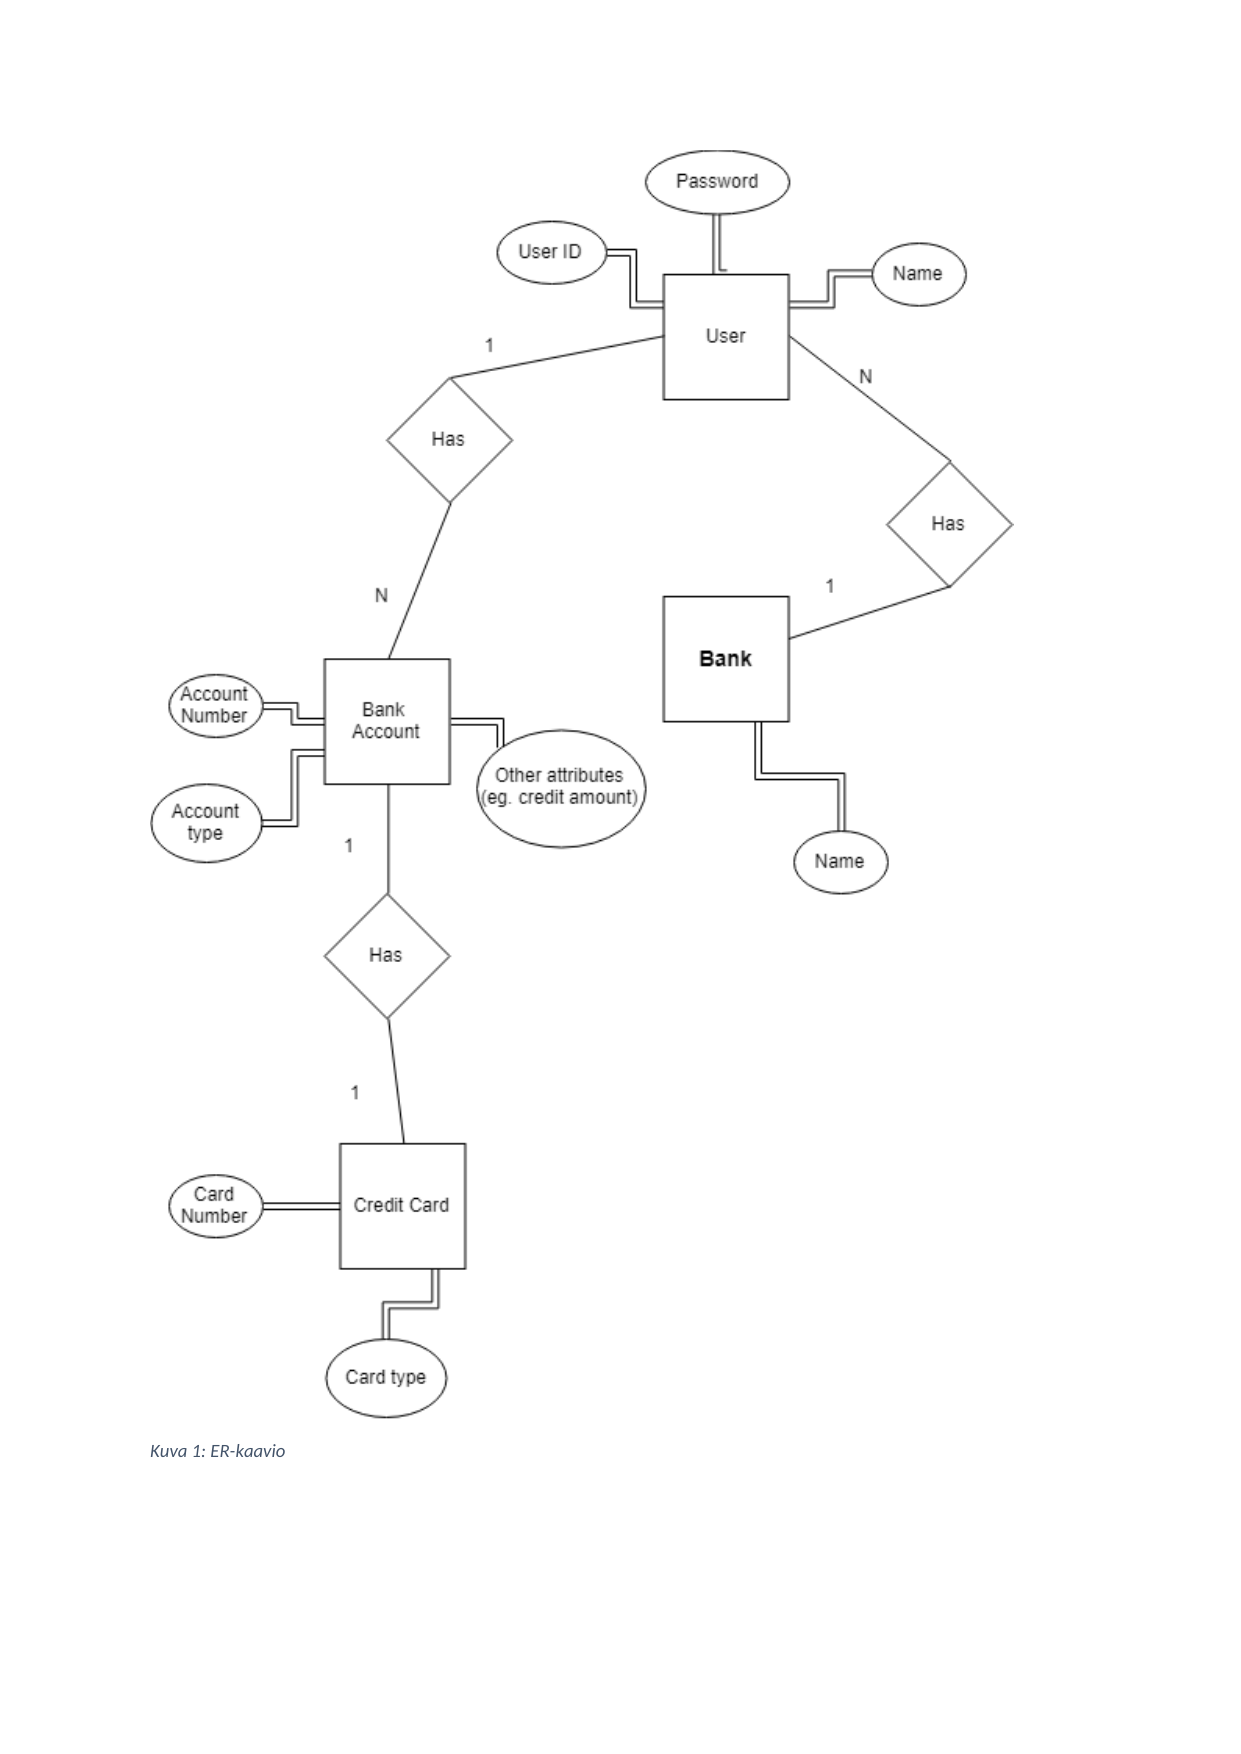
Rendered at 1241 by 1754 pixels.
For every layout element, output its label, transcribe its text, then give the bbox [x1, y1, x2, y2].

text Kuva 1: ER-kaavio [150, 1439, 1090, 1462]
picture [150, 150, 1014, 1420]
